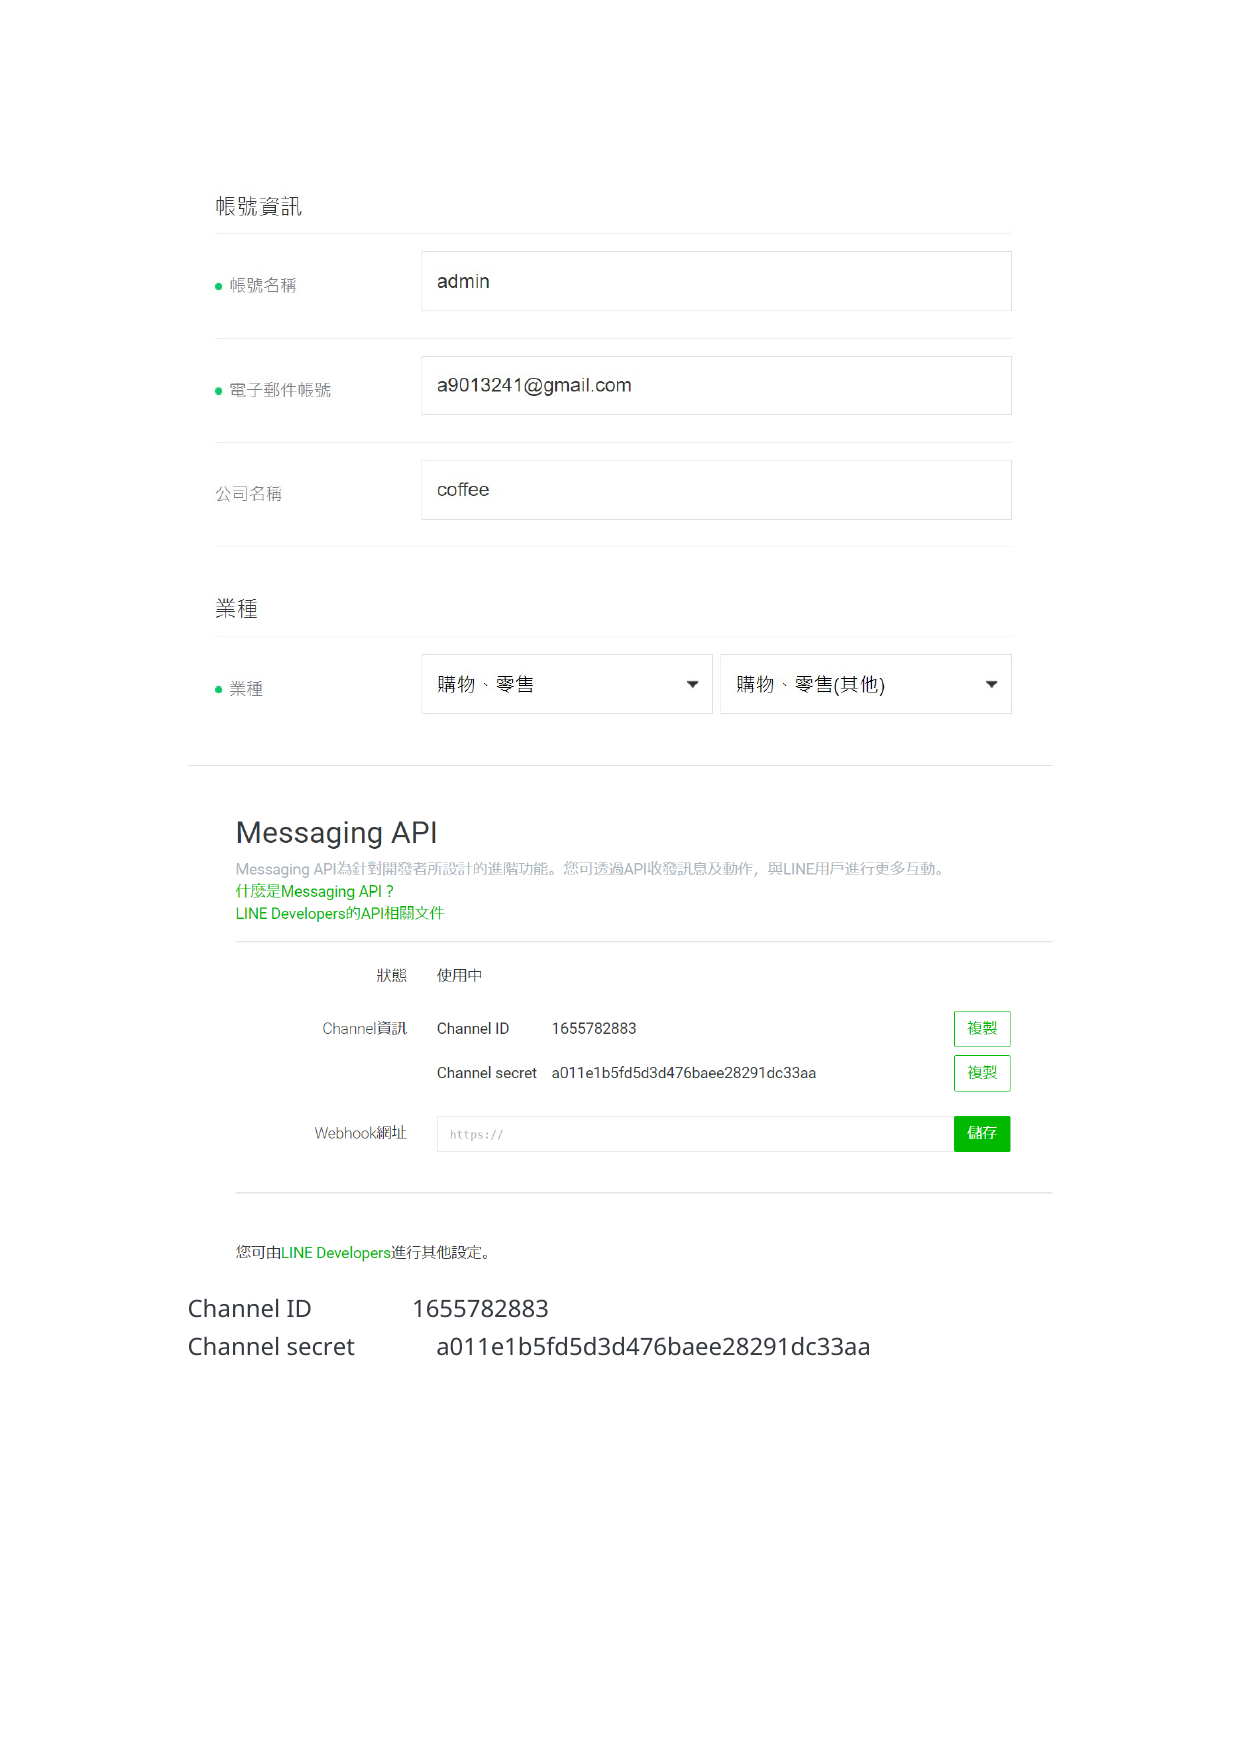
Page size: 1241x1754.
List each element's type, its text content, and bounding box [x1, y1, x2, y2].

text Channel ID 1655782883 [187, 1289, 1053, 1327]
picture [187, 764, 1053, 1278]
picture [187, 164, 1053, 727]
text Channel secret a011e1b5fd5d3d476baee28291dc33aa [187, 1327, 1053, 1364]
